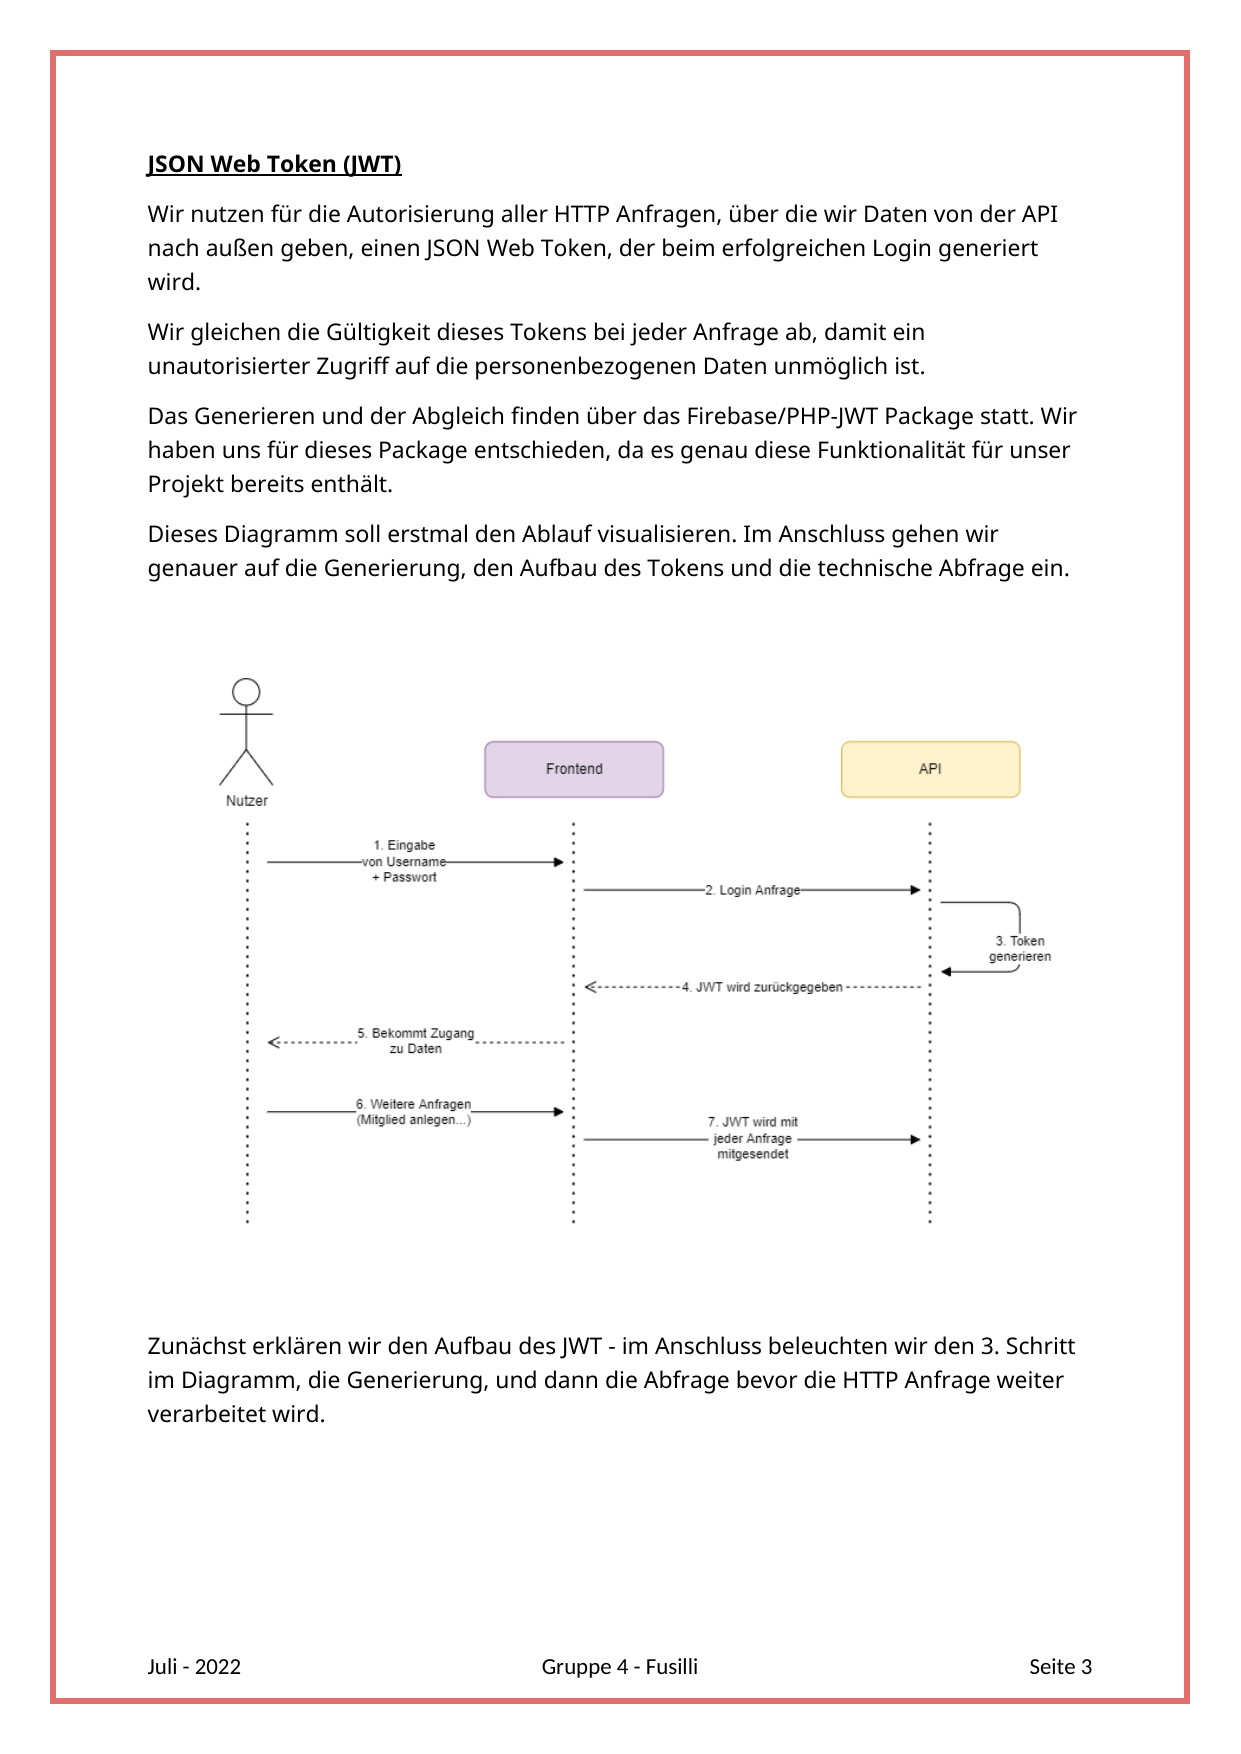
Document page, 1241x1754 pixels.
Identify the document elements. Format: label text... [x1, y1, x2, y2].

picture [147, 638, 1093, 1259]
text Wir nutzen für die Autorisierung aller HTTP Anfragen, über die wir Daten von der API nach außen geben, einen JSON Web Token, der beim erfolgreichen Login generiert wird. [147, 198, 1093, 297]
text Zunächst erklären wir den Aufbau des JWT - im Anschluss beleuchten wir den 3. Schritt im Diagramm, die Generierung, und dann die Abfrage bevor die HTTP Anfrage weiter verarbeitet wird. [147, 1330, 1093, 1429]
text Dieses Diagramm soll erstmal den Ablauf visualisieren. Im Anschluss gehen wir genauer auf die Generierung, den Aufbau des Tokens und die technische Abfrage ein. [147, 518, 1093, 583]
text JSON Web Token (JWT) [147, 147, 1093, 179]
text Wir gleichen die Gültigkeit dieses Tokens bei jeder Anfrage ab, damit ein unautorisierter Zugriff auf die personenbezogenen Daten unmöglich ist. [147, 316, 1093, 381]
text Das Generieren und der Abgleich finden über das Firebase/PHP-JWT Package statt. Wir haben uns für dieses Package entschieden, da es genau diese Funktionalität für unser Projekt bereits enthält. [147, 400, 1093, 499]
